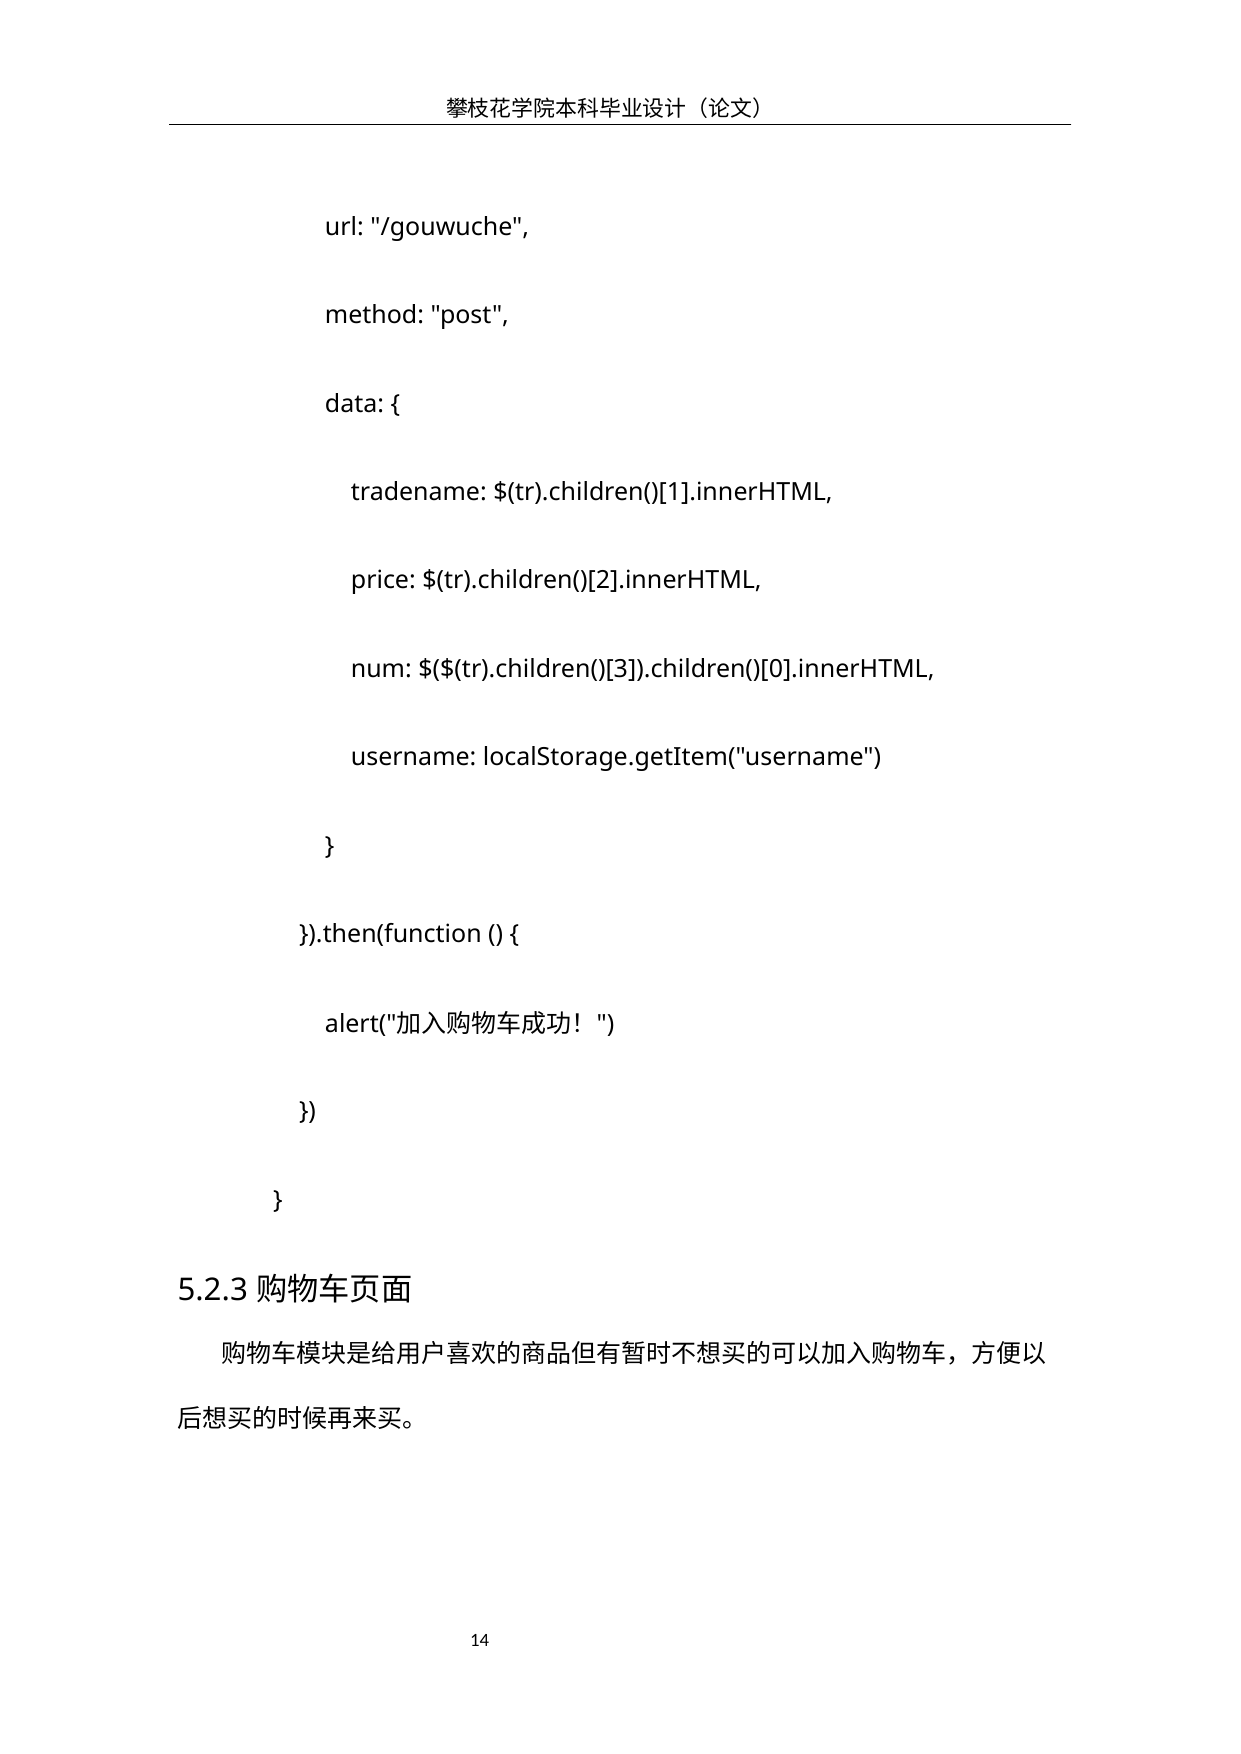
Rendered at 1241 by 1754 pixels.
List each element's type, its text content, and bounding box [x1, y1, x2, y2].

text }) [177, 1077, 1063, 1142]
text tradename: $(tr).children()[1].innerHTML, [177, 458, 1063, 523]
text price: $(tr).children()[2].innerHTML, [177, 547, 1063, 612]
text num: $($(tr).children()[3]).children()[0].innerHTML, [177, 635, 1063, 700]
text } [177, 812, 1063, 877]
text data: { [177, 370, 1063, 435]
text 购物车模块是给用户喜欢的商品但有暂时不想买的可以加入购物车，方便以后想买的时候再来买。 [177, 1319, 1063, 1449]
text } [177, 1166, 1063, 1231]
text url: "/gouwuche", [177, 193, 1063, 258]
text method: "post", [177, 281, 1063, 346]
text }).then(function () { [177, 901, 1063, 966]
text 5.2.3 购物车页面 [177, 1254, 1063, 1319]
text username: localStorage.getItem("username") [177, 724, 1063, 789]
text alert("加入购物车成功！") [177, 989, 1063, 1054]
